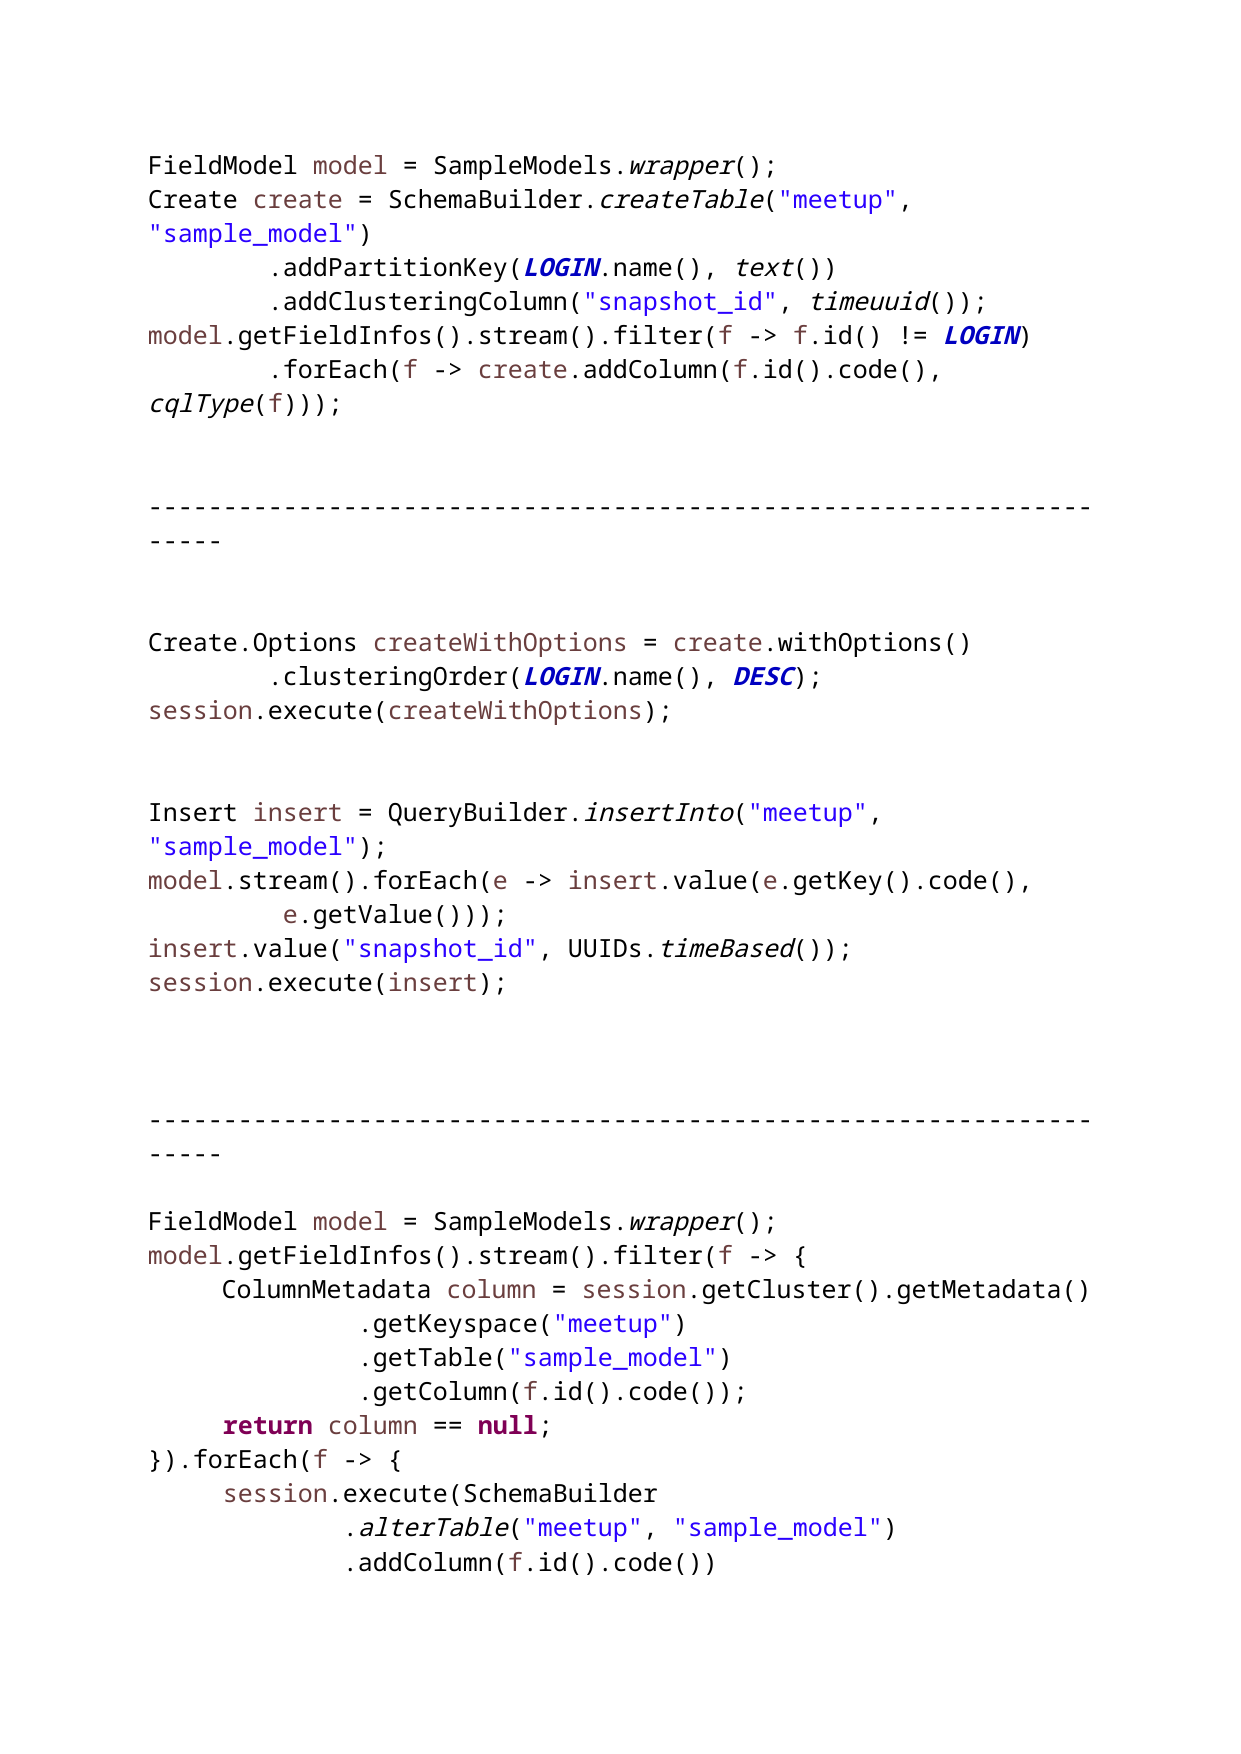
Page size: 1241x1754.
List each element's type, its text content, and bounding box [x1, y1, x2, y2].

text model.getFieldInfos().stream().filter(f -> { [148, 1238, 1093, 1272]
text session.execute(createWithOptions); [148, 693, 1093, 727]
text session.execute(SchemaBuilder [148, 1476, 1093, 1510]
text Create create = SchemaBuilder.createTable("meetup", "sample_model") [148, 182, 1093, 250]
text .getColumn(f.id().code()); [148, 1374, 1093, 1408]
text .addPartitionKey(LOGIN.name(), text()) [148, 250, 1093, 284]
text .clusteringOrder(LOGIN.name(), DESC); [148, 658, 1093, 693]
text ColumnMetadata column = session.getCluster().getMetadata() [148, 1272, 1093, 1306]
text .getKeyspace("meetup") [148, 1306, 1093, 1340]
text .alterTable("meetup", "sample_model") [148, 1510, 1093, 1544]
text insert.value("snapshot_id", UUIDs.timeBased()); [148, 931, 1093, 965]
text .getTable("sample_model") [148, 1340, 1093, 1374]
text e.getValue())); [148, 897, 1093, 931]
text return column == null; [148, 1408, 1093, 1442]
text .forEach(f -> create.addColumn(f.id().code(), cqlType(f))); [148, 352, 1093, 420]
text -------------------------------------------------------------------- [148, 488, 1093, 556]
text .addClusteringColumn("snapshot_id", timeuuid()); [148, 284, 1093, 318]
text }).forEach(f -> { [148, 1442, 1093, 1476]
text FieldModel model = SampleModels.wrapper(); [148, 1203, 1093, 1238]
text model.getFieldInfos().stream().filter(f -> f.id() != LOGIN) [148, 318, 1093, 352]
text model.stream().forEach(e -> insert.value(e.getKey().code(), [148, 863, 1093, 897]
text -------------------------------------------------------------------- [148, 1101, 1093, 1169]
text FieldModel model = SampleModels.wrapper(); [148, 148, 1093, 182]
text .addColumn(f.id().code()) [148, 1544, 1093, 1578]
text Insert insert = QueryBuilder.insertInto("meetup", "sample_model"); [148, 795, 1093, 863]
text session.execute(insert); [148, 965, 1093, 999]
text Create.Options createWithOptions = create.withOptions() [148, 624, 1093, 658]
